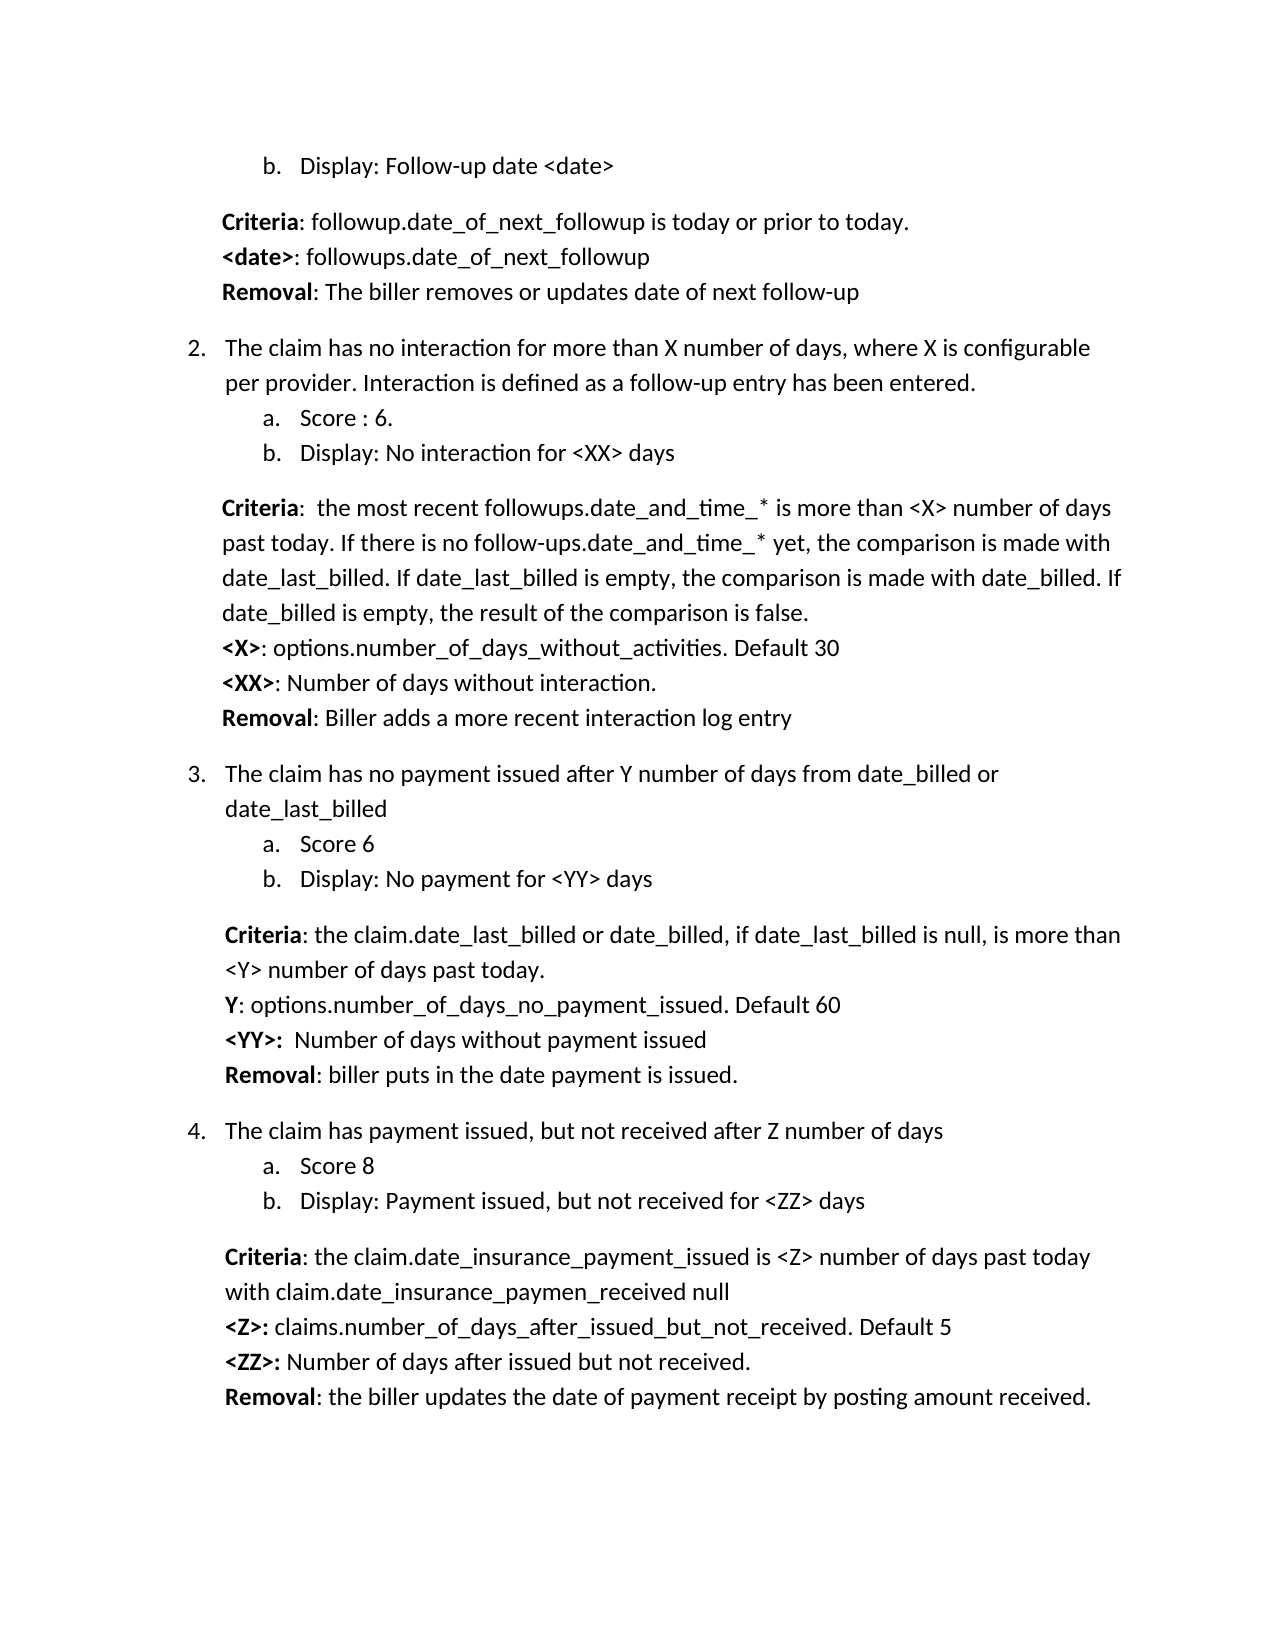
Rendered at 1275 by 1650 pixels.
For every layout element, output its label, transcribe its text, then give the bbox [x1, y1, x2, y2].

list Display: No payment for <YY> days [262, 863, 1125, 894]
list The claim has payment issued, but not received after Z number of days [187, 1115, 1125, 1146]
text Criteria: the claim.date_insurance_payment_issued is <Z> number of days past today with claim.date_insurance_paymen_received null <Z>: claims.number_of_days_after_issued_but_not_received. Default 5 <ZZ>: Number of days after issued but not received. Removal: the biller updates the date of payment receipt by posting amount received. [225, 1241, 1125, 1411]
text Criteria: the claim.date_last_billed or date_billed, if date_last_billed is null, is more than <Y> number of days past today. Y: options.number_of_days_no_payment_issued. Default 60 <YY>: Number of days without payment issued Removal: biller puts in the date payment is issued. [225, 919, 1125, 1090]
text Criteria: followup.date_of_next_followup is today or prior to today. <date>: followups.date_of_next_followup Removal: The biller removes or updates date of next follow-up [222, 206, 1125, 306]
list The claim has no interaction for more than X number of days, where X is configurable per provider. Interaction is defined as a follow-up entry has been entered. [187, 332, 1125, 397]
text Criteria: the most recent followups.date_and_time_* is more than <X> number of days past today. If there is no follow-ups.date_and_time_* yet, the comparison is made with date_last_billed. If date_last_billed is empty, the comparison is made with date_billed. If date_billed is empty, the result of the comparison is false. <X>: options.number_of_days_without_activities. Default 30 <XX>: Number of days without interaction. Removal: Biller adds a more recent interaction log entry [222, 492, 1125, 733]
list The claim has no payment issued after Y number of days from date_billed or date_last_billed [187, 758, 1125, 824]
list Score : 6. [262, 402, 1125, 432]
list Score 6 [262, 828, 1125, 859]
list Display: Follow-up date <date> [262, 150, 1125, 181]
list Score 8 [262, 1150, 1125, 1181]
list Display: No interaction for <XX> days [262, 437, 1125, 467]
list Display: Payment issued, but not received for <ZZ> days [262, 1185, 1125, 1216]
